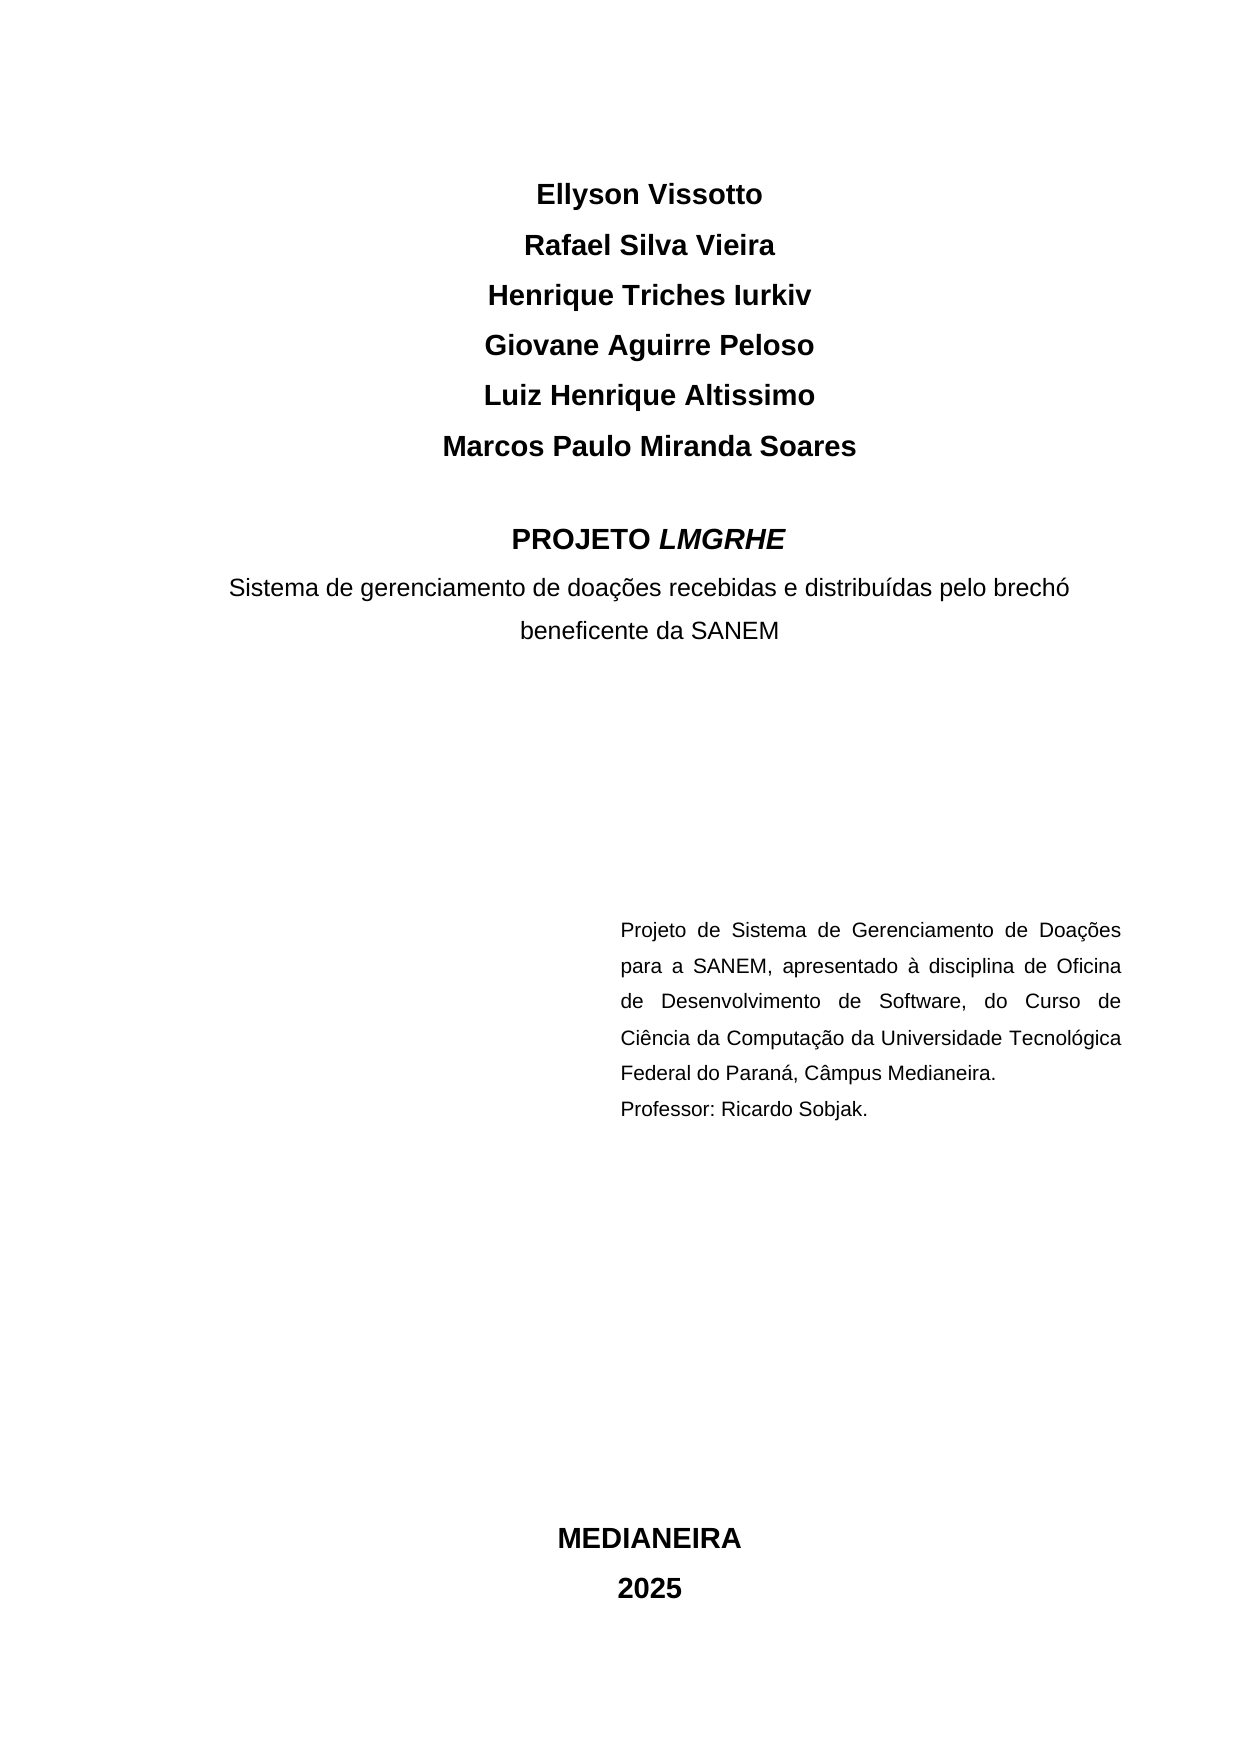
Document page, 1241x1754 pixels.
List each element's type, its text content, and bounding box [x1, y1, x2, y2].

text PROJETO LMGRHE [177, 522, 1122, 556]
text Professor: Ricardo Sobjak. [620, 1097, 1122, 1121]
text Marcos Paulo Miranda Soares [177, 429, 1122, 462]
text MEDIANEIRA [177, 1521, 1122, 1555]
text Rafael Silva Vieira [177, 227, 1122, 261]
text Henrique Triches Iurkiv [177, 278, 1122, 311]
text Projeto de Sistema de Gerenciamento de Doações para a SANEM, apresentado à disciplina de Oficina de Desenvolvimento de Software, do Curso de Ciência da Computação da Universidade Tecnológica Federal do Paraná, Câmpus Medianeira. [620, 917, 1122, 1085]
text Ellyson Vissotto [177, 177, 1122, 211]
text 2025 [177, 1572, 1122, 1605]
text Luiz Henrique Altissimo [177, 378, 1122, 412]
text Sistema de gerenciamento de doações recebidas e distribuídas pelo brechó beneficente da SANEM [177, 572, 1122, 644]
text Giovane Aguirre Peloso [177, 328, 1122, 362]
